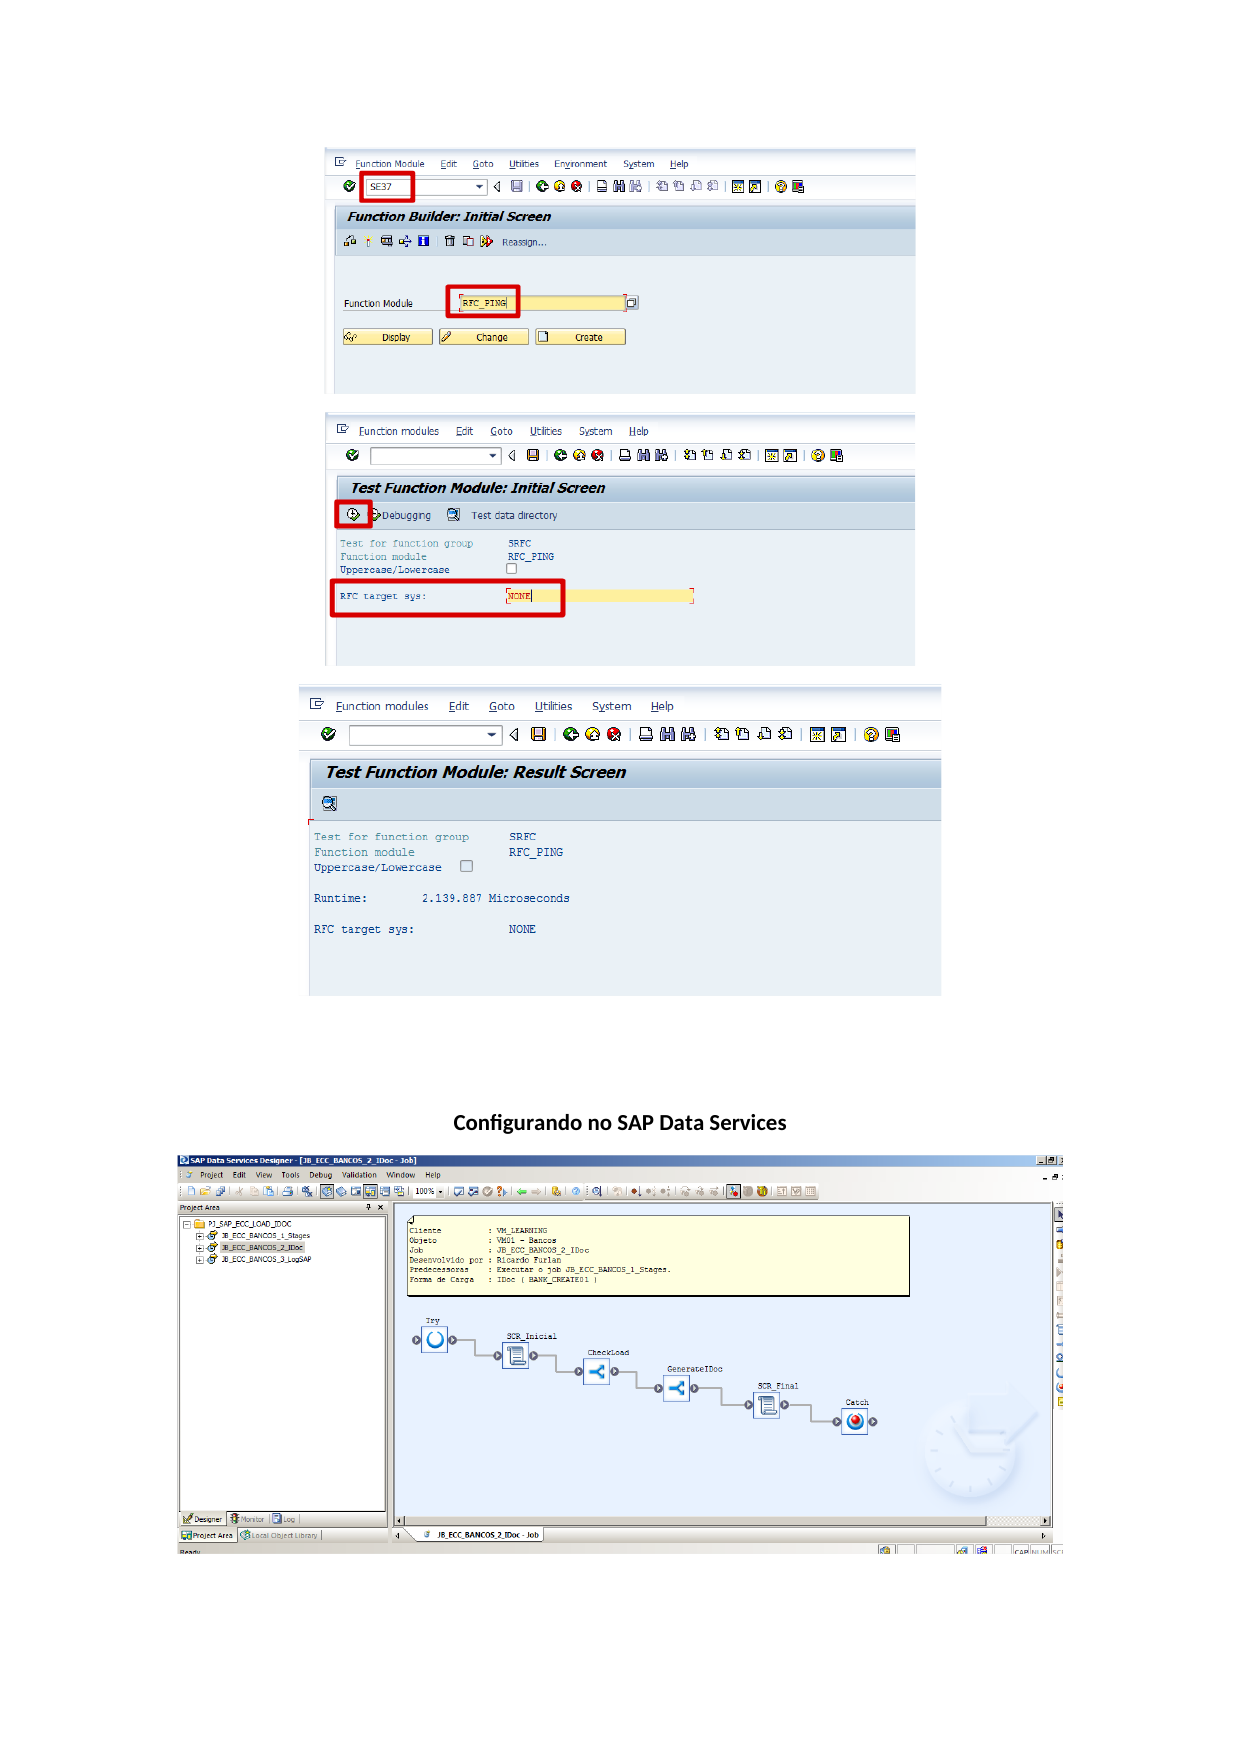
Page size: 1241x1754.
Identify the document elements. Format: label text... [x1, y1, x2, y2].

text Configurando no SAP Data Services [177, 1108, 1063, 1136]
picture [177, 1155, 1063, 1554]
picture [325, 412, 916, 666]
picture [298, 684, 942, 996]
picture [324, 147, 916, 394]
